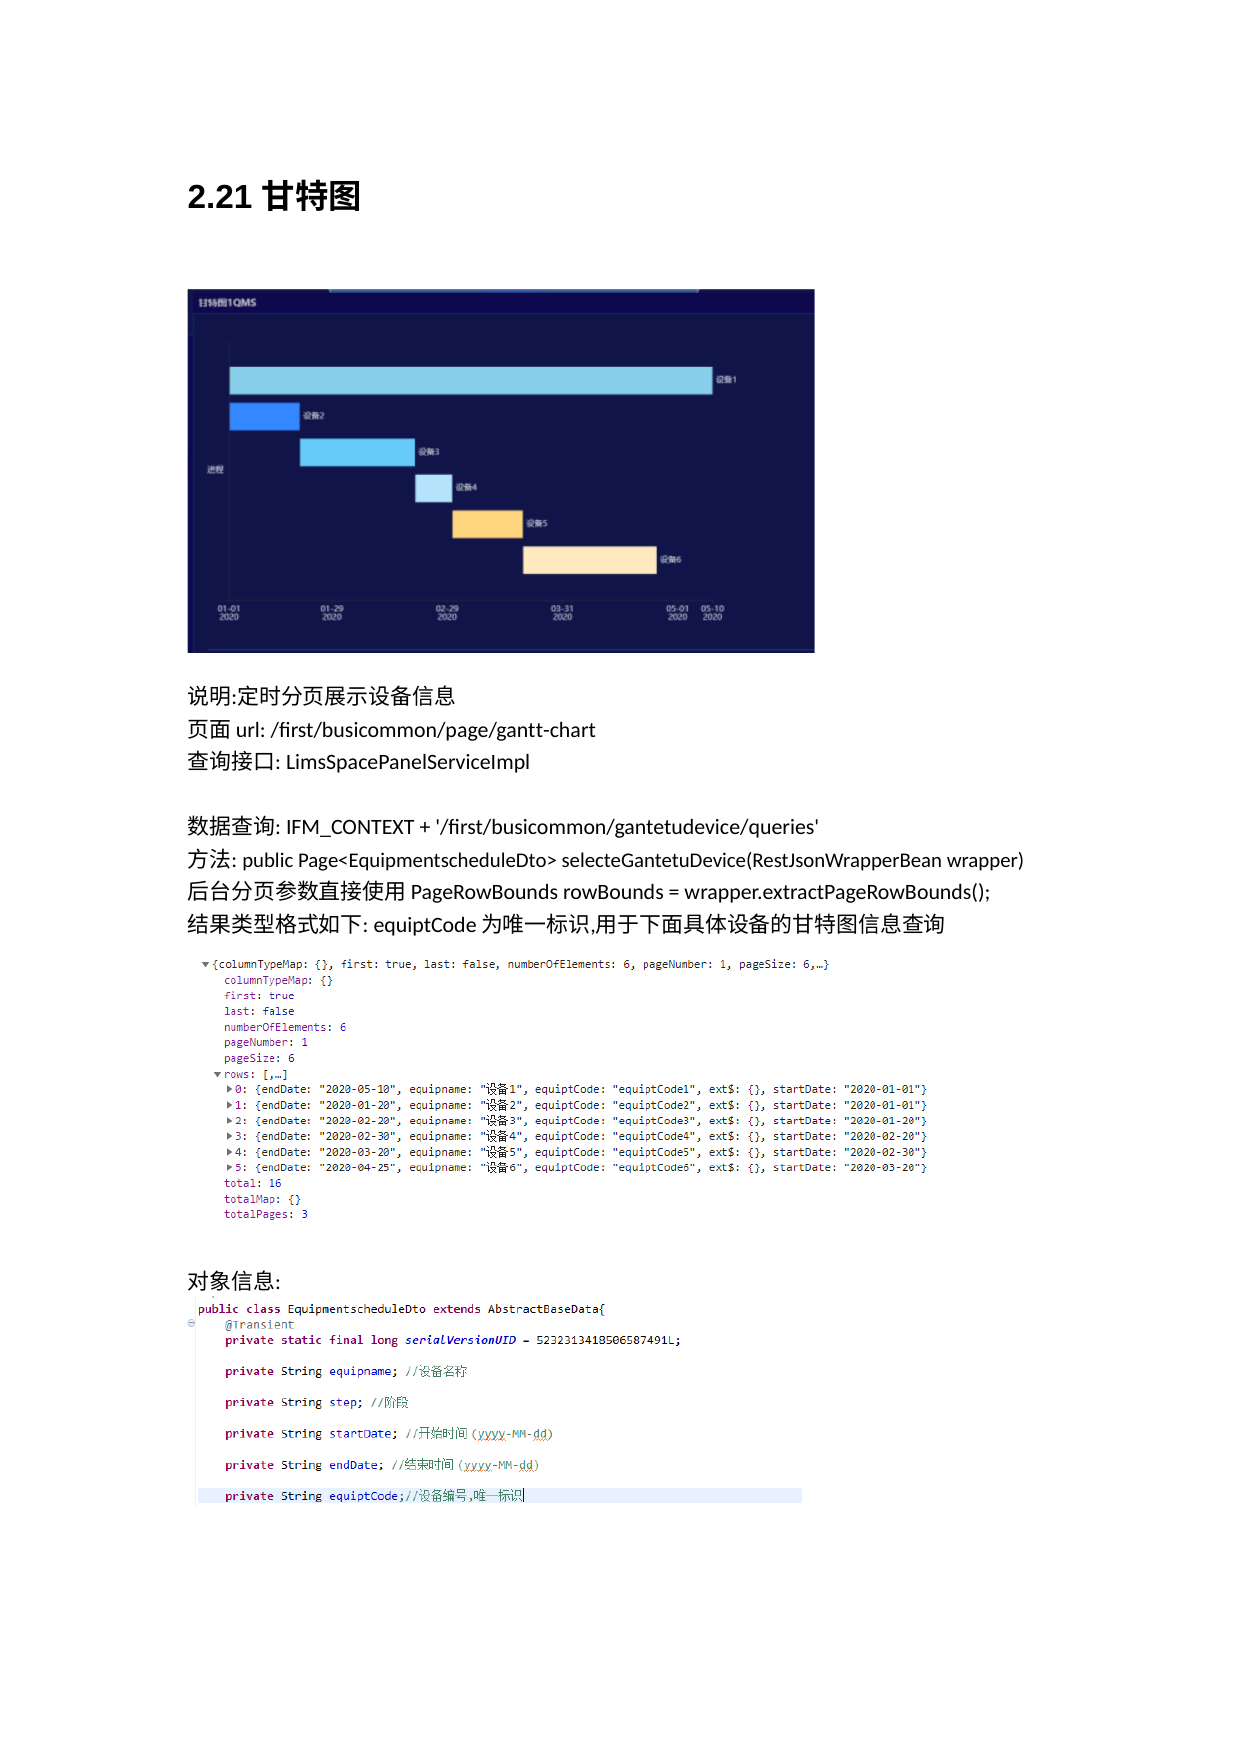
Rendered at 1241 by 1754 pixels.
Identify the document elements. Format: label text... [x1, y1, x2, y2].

text 查询接口: LimsSpacePanelServiceImpl [187, 744, 1053, 776]
text 页面url: /first/busicommon/page/gantt-chart [187, 711, 1053, 744]
picture [187, 288, 815, 653]
text 后台分页参数直接使用PageRowBounds rowBounds = wrapper.extractPageRowBounds(); [187, 874, 1053, 906]
text 说明:定时分页展示设备信息 [187, 679, 1053, 711]
text 数据查询: IFM_CONTEXT + '/first/busicommon/gantetudevice/queries' [187, 809, 1053, 841]
subtitle 2.21 甘特图 [187, 162, 1053, 227]
text 结果类型格式如下: equiptCode为唯一标识,用于下面具体设备的甘特图信息查询 [187, 906, 1053, 939]
picture [195, 953, 948, 1250]
picture [187, 1296, 803, 1508]
text 对象信息: [187, 1264, 1053, 1296]
text 方法: public Page<EquipmentscheduleDto> selecteGantetuDevice(RestJsonWrapperBean wrapper) [187, 841, 1053, 874]
